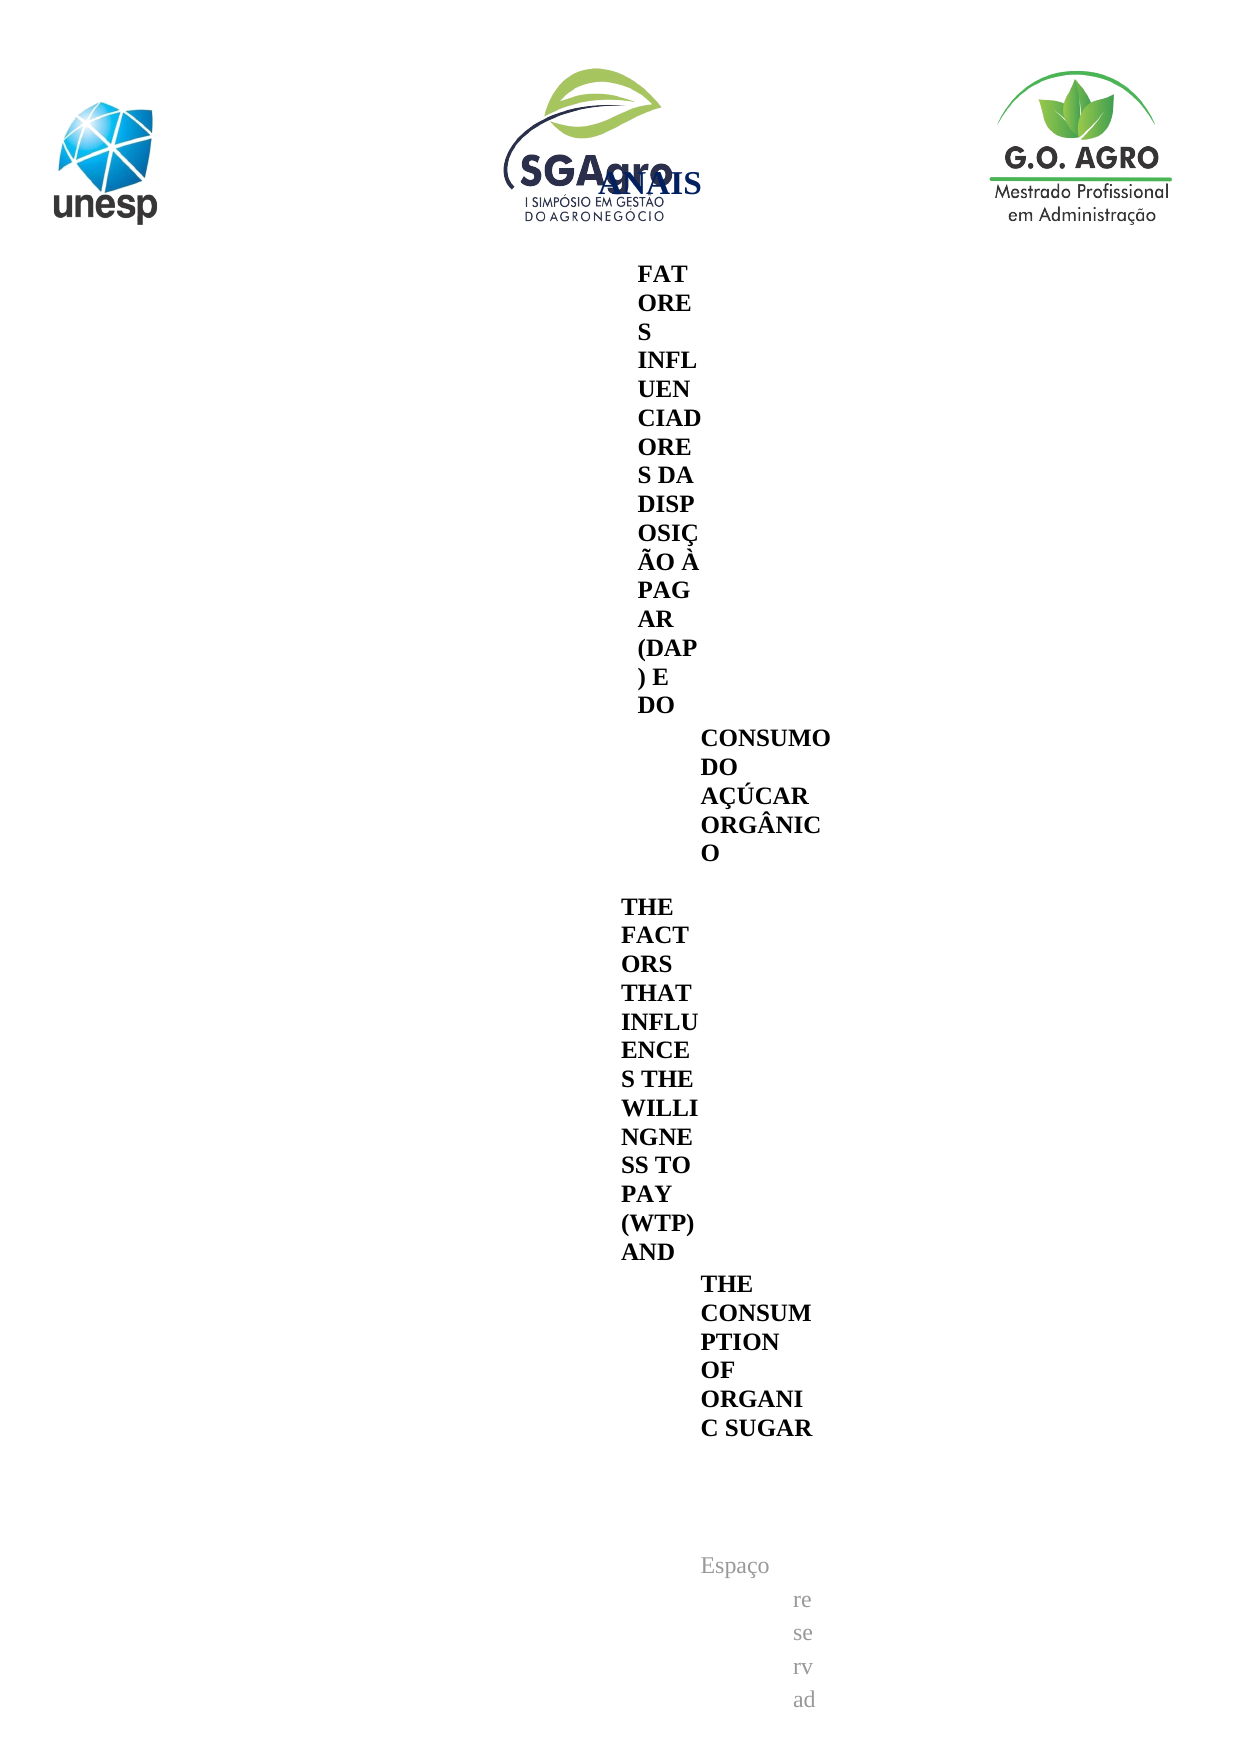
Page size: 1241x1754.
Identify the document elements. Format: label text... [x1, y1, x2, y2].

text THE FACTORS THAT INFLUENCES THE WILLINGNESS TO PAY (WTP) AND [621, 892, 703, 1265]
picture [48, 68, 1172, 225]
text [700, 1551, 818, 1713]
text FATORES INFLUENCIADORES DA DISPOSIÇÃO À PAGAR (DAP) E DO [637, 259, 703, 719]
text ANAIS [598, 163, 703, 201]
text THE CONSUMPTION OF ORGANIC SUGAR [700, 1269, 817, 1442]
text CONSUMO DO AÇÚCAR ORGÂNICO [700, 723, 840, 867]
